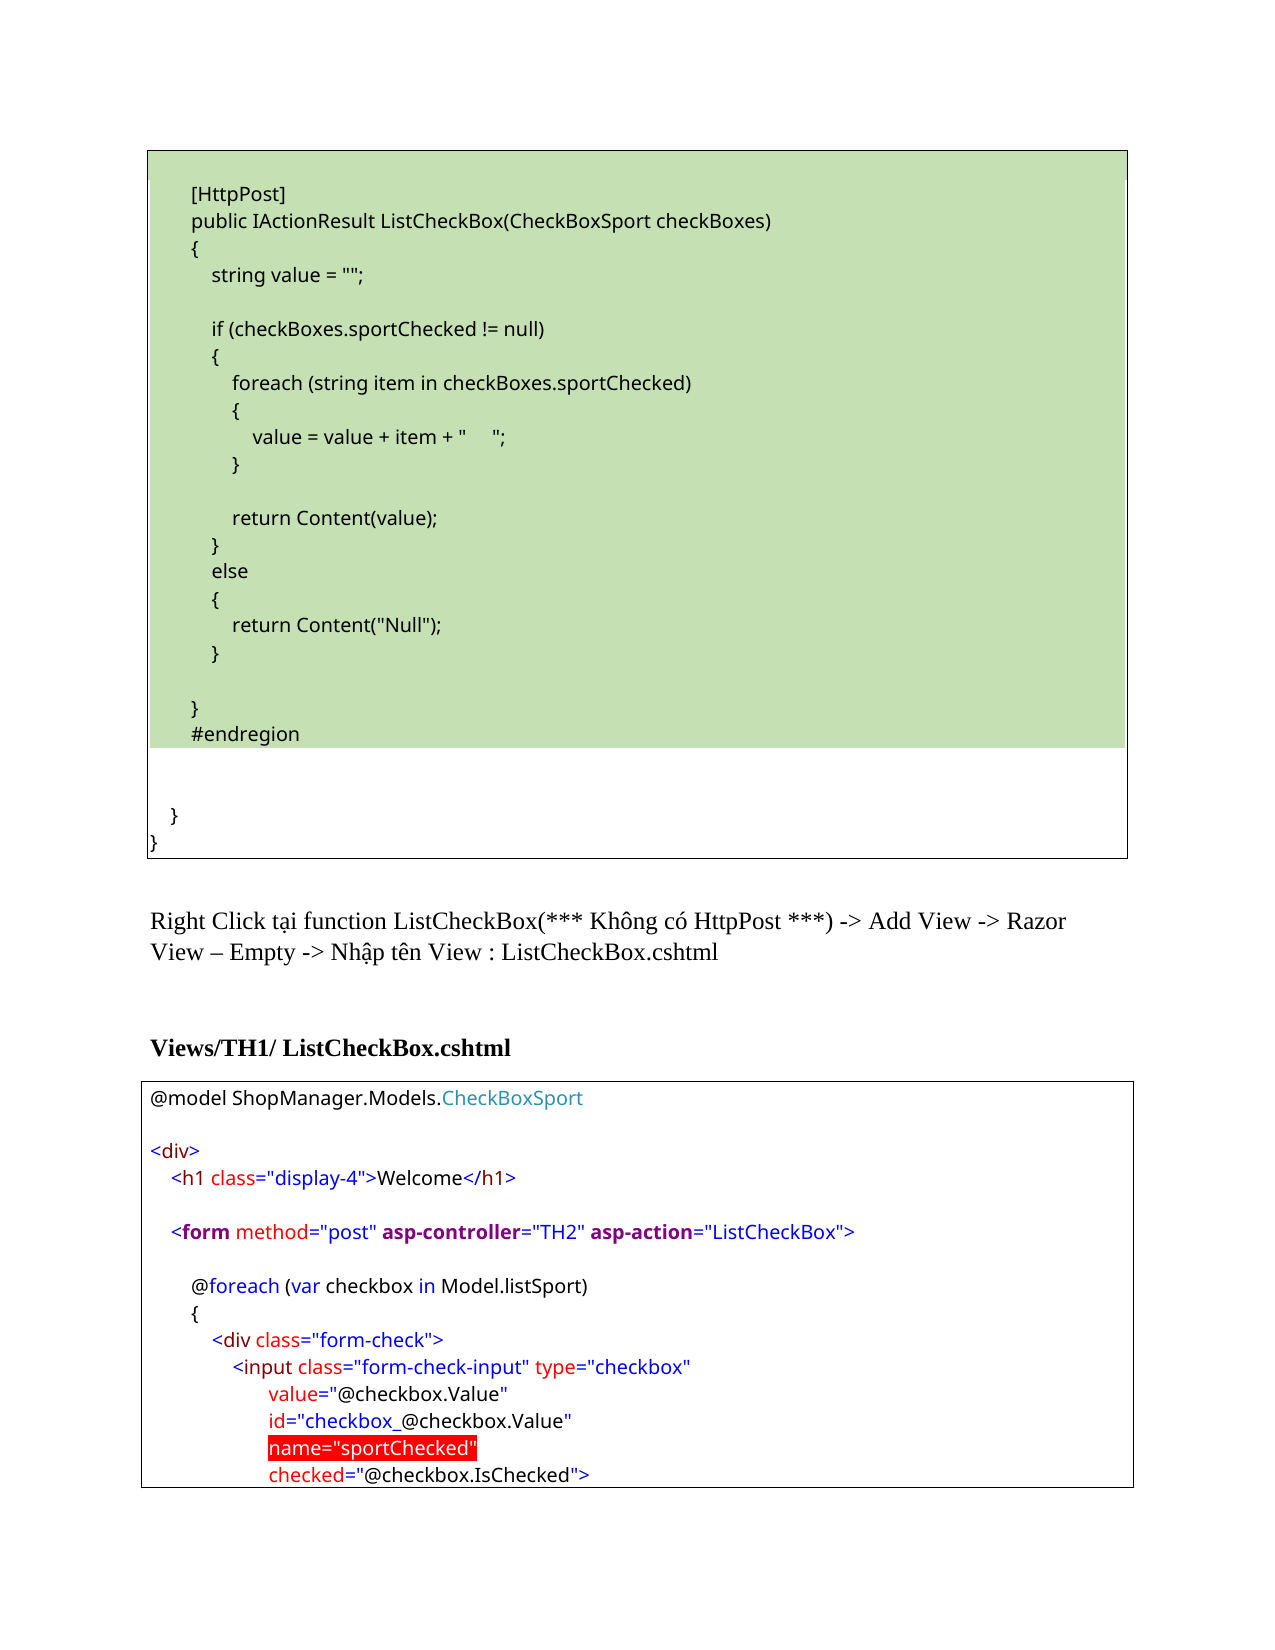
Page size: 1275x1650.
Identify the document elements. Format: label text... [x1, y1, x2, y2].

text public IActionResult ListCheckBox(CheckBoxSport checkBoxes) [150, 207, 1125, 234]
text <h1 class="display-4">Welcome</h1> [150, 1165, 1125, 1192]
text Views/TH1/ ListCheckBox.cshtml [150, 1033, 1125, 1062]
text if (checkBoxes.sportChecked != null) [150, 315, 1125, 342]
text value="@checkbox.Value" [150, 1381, 1125, 1407]
text checked="@checkbox.IsChecked"> [150, 1461, 1125, 1487]
text <input class="form-check-input" type="checkbox" [150, 1353, 1125, 1381]
text { [150, 1299, 1125, 1327]
text #endregion [150, 721, 1125, 748]
text } [148, 826, 1127, 858]
text return Content("Null"); [150, 612, 1125, 639]
text } [150, 531, 1125, 558]
text { [150, 396, 1125, 423]
text <div> [150, 1138, 1125, 1165]
text } [150, 639, 1125, 666]
text } [150, 802, 1125, 826]
text } [150, 694, 1125, 721]
text <form method="post" asp-controller="TH2" asp-action="ListCheckBox"> [150, 1219, 1125, 1246]
text string value = ""; [150, 261, 1125, 288]
text @foreach (var checkbox in Model.listSport) [150, 1273, 1125, 1299]
text @model ShopManager.Models.CheckBoxSport [142, 1082, 1133, 1111]
text else [150, 558, 1125, 585]
text { [150, 585, 1125, 612]
text } [150, 450, 1125, 477]
text name="sportChecked" [150, 1434, 1125, 1461]
text Right Click tại function ListCheckBox(*** Không có HttpPost ***) -> Add View -> Razor View – Empty -> Nhập tên View : ListCheckBox.cshtml [150, 906, 1125, 966]
text return Content(value); [150, 504, 1125, 531]
text <div class="form-check"> [150, 1327, 1125, 1353]
text { [150, 234, 1125, 261]
text id="checkbox_@checkbox.Value" [150, 1407, 1125, 1434]
text [HttpPost] [150, 180, 1125, 207]
text value = value + item + " "; [150, 423, 1125, 450]
text foreach (string item in checkBoxes.sportChecked) [150, 369, 1125, 396]
text { [150, 342, 1125, 369]
